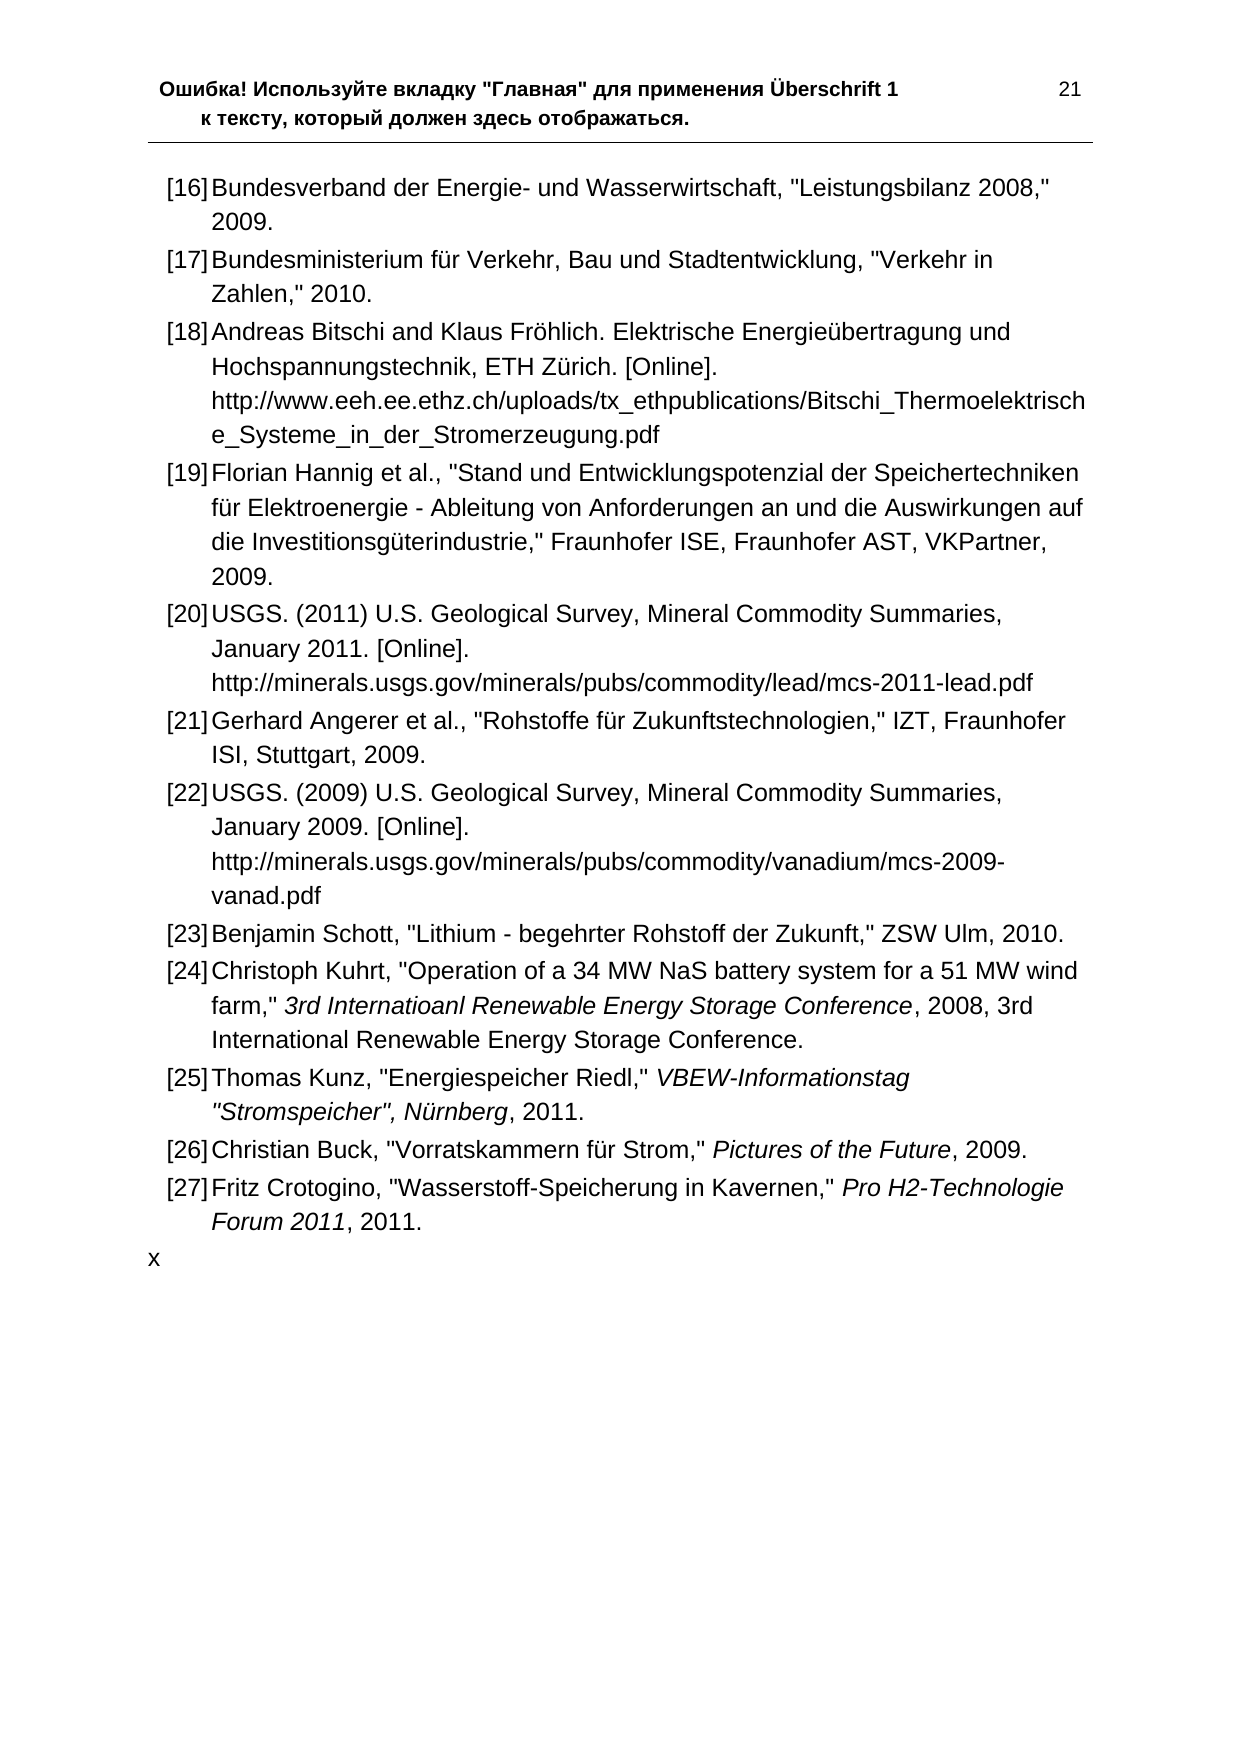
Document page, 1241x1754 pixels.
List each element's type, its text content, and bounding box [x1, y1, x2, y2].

table_cell Fritz Crotogino, "Wasserstoff-Speicherung in Kavernen," Pro H2-Technologie Forum 2011, 2011. [210, 1171, 1092, 1243]
table_cell Gerhard Angerer et al., "Rohstoffe für Zukunftstechnologien," IZT, Fraunhofer ISI, Stuttgart, 2009. [210, 704, 1092, 776]
table_cell Andreas Bitschi and Klaus Fröhlich. Elektrische Energieübertragung und Hochspannungstechnik, ETH Zürich. [Online]. http://www.eeh.ee.ethz.ch/uploads/tx_ethpublications/Bitschi_Thermoelektrische_Systeme_in_der_Stromerzeugung.pdf [210, 315, 1092, 456]
table_cell [24] [148, 955, 209, 1061]
table_cell Florian Hannig et al., "Stand und Entwicklungspotenzial der Speichertechniken für Elektroenergie - Ableitung von Anforderungen an und die Auswirkungen auf die Investitionsgüterindustrie," Fraunhofer ISE, Fraunhofer AST, VKPartner, 2009. [210, 456, 1092, 597]
table_cell [20] [148, 598, 209, 704]
table_cell [23] [148, 917, 209, 955]
table_cell Bundesverband der Energie- und Wasserwirtschaft, "Leistungsbilanz 2008," 2009. [210, 171, 1092, 243]
table_cell Bundesministerium für Verkehr, Bau und Stadtentwicklung, "Verkehr in Zahlen," 2010. [210, 243, 1092, 315]
text x [148, 1243, 1092, 1272]
table_cell USGS. (2009) U.S. Geological Survey, Mineral Commodity Summaries, January 2009. [Online]. http://minerals.usgs.gov/minerals/pubs/commodity/vanadium/mcs-2009-vanad.pdf [210, 776, 1092, 917]
table_cell [21] [148, 704, 209, 776]
table_cell USGS. (2011) U.S. Geological Survey, Mineral Commodity Summaries, January 2011. [Online]. http://minerals.usgs.gov/minerals/pubs/commodity/lead/mcs-2011-lead.pdf [210, 598, 1092, 704]
table_cell Thomas Kunz, "Energiespeicher Riedl," VBEW-Informationstag "Stromspeicher", Nürnberg, 2011. [210, 1061, 1092, 1133]
table_cell [26] [148, 1134, 209, 1171]
table_cell [25] [148, 1061, 209, 1133]
table_cell [17] [148, 243, 209, 315]
table_cell [16] [148, 171, 209, 243]
table_cell [22] [148, 776, 209, 917]
table_cell Christoph Kuhrt, "Operation of a 34 MW NaS battery system for a 51 MW wind farm," 3rd Internatioanl Renewable Energy Storage Conference, 2008, 3rd International Renewable Energy Storage Conference. [210, 955, 1092, 1061]
table_cell Benjamin Schott, "Lithium - begehrter Rohstoff der Zukunft," ZSW Ulm, 2010. [210, 917, 1092, 955]
table_cell [19] [148, 456, 209, 597]
table_cell [27] [148, 1171, 209, 1243]
table_cell Christian Buck, "Vorratskammern für Strom," Pictures of the Future, 2009. [210, 1134, 1092, 1171]
table_cell [18] [148, 315, 209, 456]
